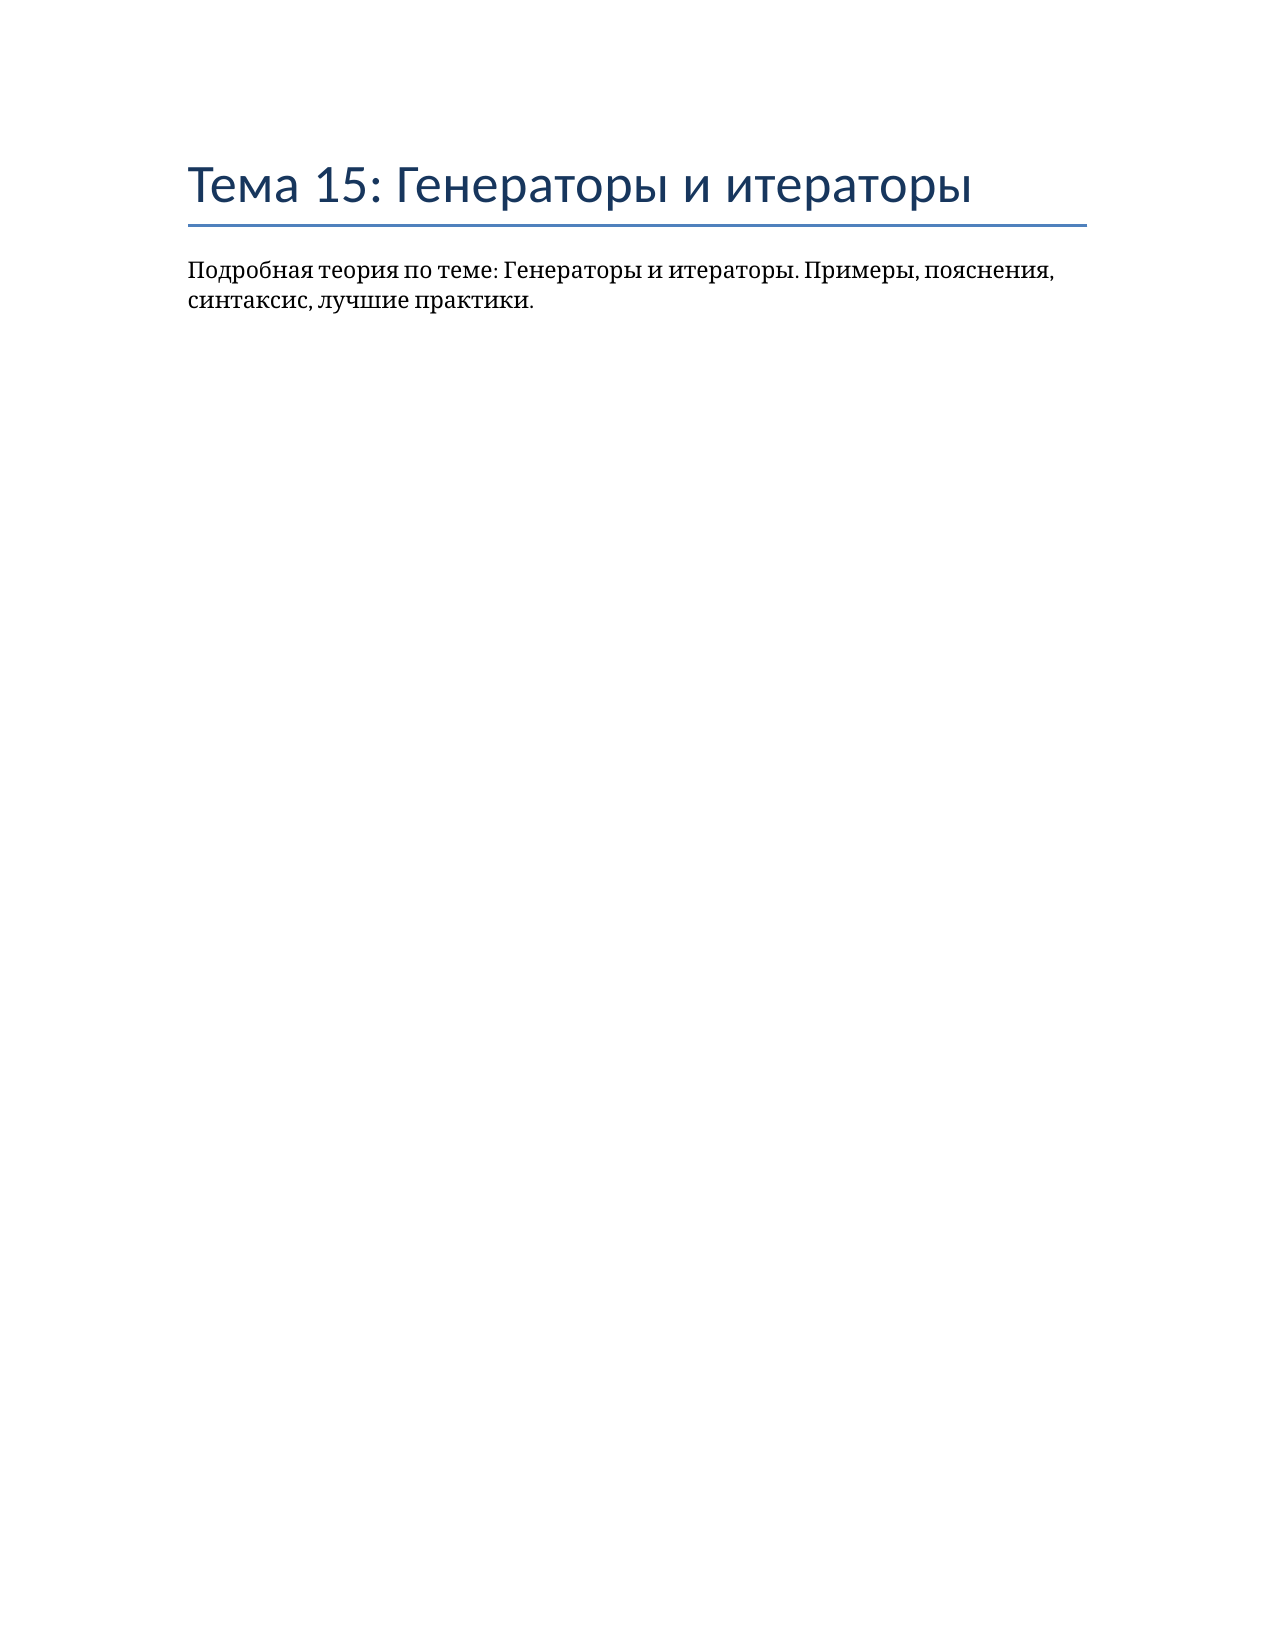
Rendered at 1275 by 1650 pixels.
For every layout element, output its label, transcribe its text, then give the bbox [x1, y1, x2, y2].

title Тема 15: Генераторы и итераторы [187, 150, 1087, 227]
text Подробная теория по теме: Генераторы и итераторы. Примеры, пояснения, синтаксис, лучшие практики. [187, 258, 1087, 314]
